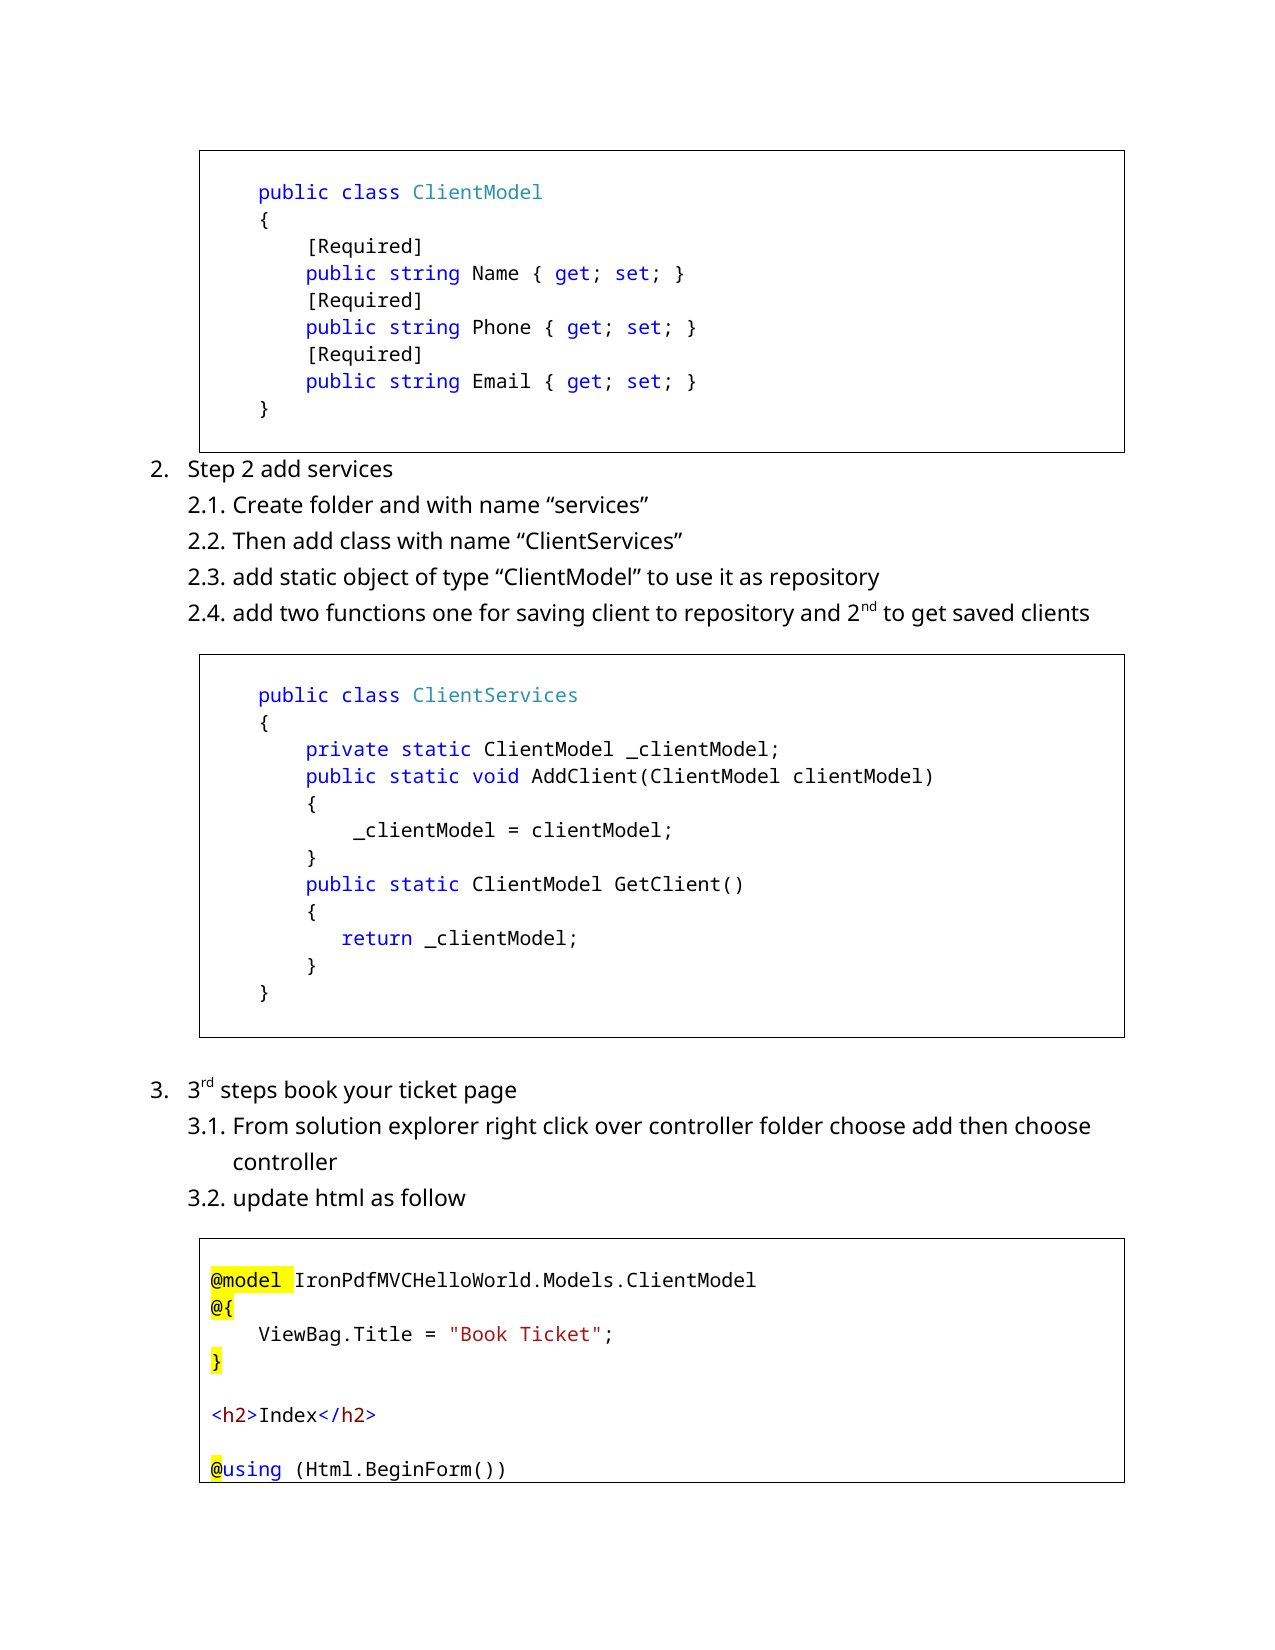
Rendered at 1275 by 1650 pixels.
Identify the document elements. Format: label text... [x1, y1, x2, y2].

list 3rd steps book your ticket page [150, 1074, 1125, 1105]
list add two functions one for saving client to repository and 2nd to get saved clients [187, 597, 1125, 628]
list Then add class with name “ClientServices” [187, 525, 1125, 556]
list update html as follow [187, 1181, 1125, 1213]
list From solution explorer right click over controller folder choose add then choose controller [187, 1109, 1125, 1177]
list Step 2 add services [150, 453, 1125, 484]
table_header public class ClientServices { private static ClientModel _clientModel; public static void AddClient(ClientModel clientModel) { _clientModel = clientModel; } public static ClientModel GetClient() { return _clientModel; } } [200, 655, 1124, 1037]
table_header public class ClientModel { [Required] public string Name { get; set; } [Required] public string Phone { get; set; } [Required] public string Email { get; set; } } [200, 151, 1124, 452]
list Create folder and with name “services” [187, 489, 1125, 520]
list add static object of type “ClientModel” to use it as repository [187, 561, 1125, 592]
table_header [200, 1239, 1124, 1482]
